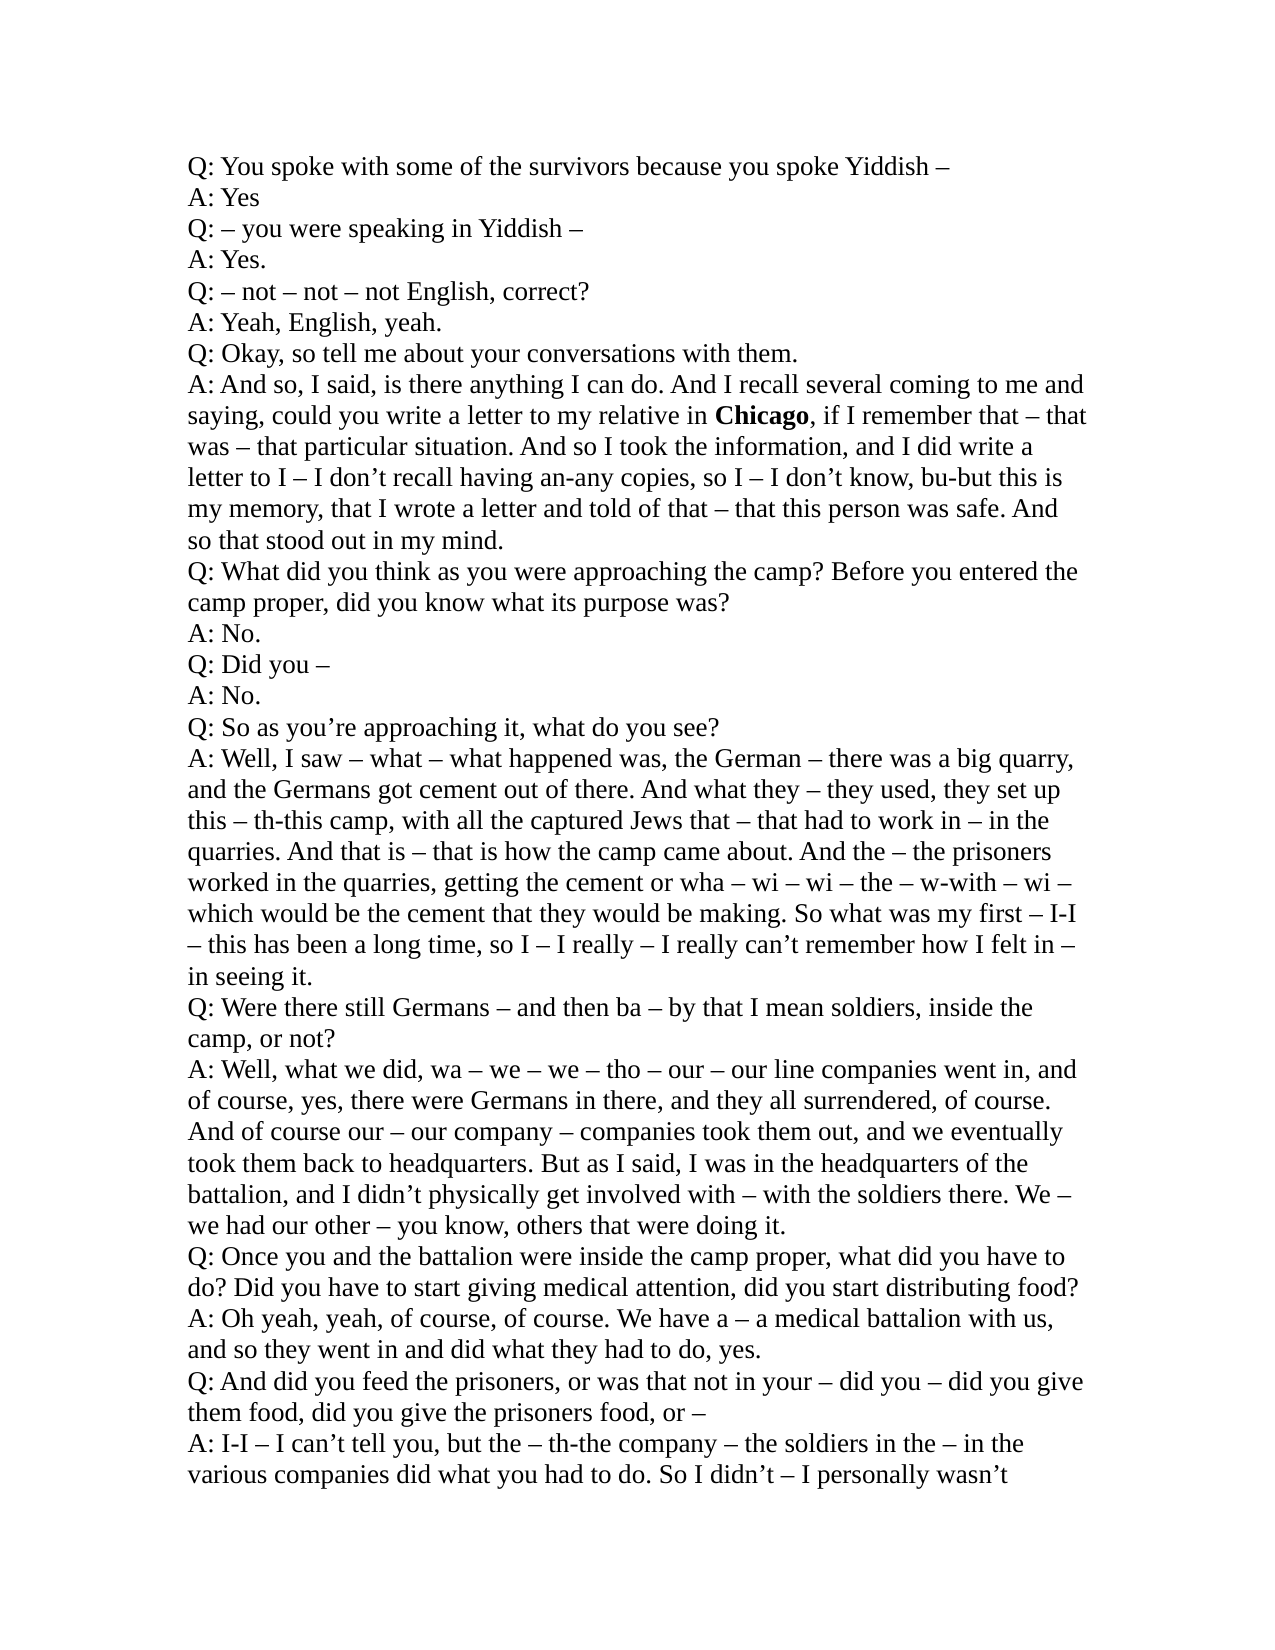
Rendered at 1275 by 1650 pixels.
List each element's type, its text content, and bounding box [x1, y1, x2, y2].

text A: Yes [187, 181, 1087, 212]
text A: Yeah, English, yeah. [187, 306, 1087, 337]
text A: And so, I said, is there anything I can do. And I recall several coming to me and saying, could you write a letter to my relative in Chicago, if I remember that – that was – that particular situation. And so I took the information, and I did write a letter to I – I don’t recall having an-any copies, so I – I don’t know, bu-but this is my memory, that I wrote a letter and told of that – that this person was safe. And so that stood out in my mind. [187, 368, 1087, 555]
text Q: – you were speaking in Yiddish – [187, 212, 1087, 243]
text Q: Did you – [187, 648, 1087, 679]
text Q: Were there still Germans – and then ba – by that I mean soldiers, inside the camp, or not? [187, 991, 1087, 1053]
text Q: You spoke with some of the survivors because you spoke Yiddish – [187, 150, 1087, 181]
text Q: Once you and the battalion were inside the camp proper, what did you have to do? Did you have to start giving medical attention, did you start distributing food? [187, 1240, 1087, 1302]
text A: Well, I saw – what – what happened was, the German – there was a big quarry, and the Germans got cement out of there. And what they – they used, they set up this – th-this camp, with all the captured Jews that – that had to work in – in the quarries. And that is – that is how the camp came about. And the – the prisoners worked in the quarries, getting the cement or wha – wi – wi – the – w-with – wi – which would be the cement that they would be making. So what was my first – I-I – this has been a long time, so I – I really – I really can’t remember how I felt in – in seeing it. [187, 742, 1087, 991]
text A: No. [187, 617, 1087, 648]
text A: Yes. [187, 243, 1087, 274]
text Q: – not – not – not English, correct? [187, 274, 1087, 306]
text Q: What did you think as you were approaching the camp? Before you entered the camp proper, did you know what its purpose was? [187, 555, 1087, 617]
text A: Well, what we did, wa – we – we – tho – our – our line companies went in, and of course, yes, there were Germans in there, and they all surrendered, of course. And of course our – our company – companies took them out, and we eventually took them back to headquarters. But as I said, I was in the headquarters of the battalion, and I didn’t physically get involved with – with the soldiers there. We – we had our other – you know, others that were doing it. [187, 1053, 1087, 1240]
text Q: So as you’re approaching it, what do you see? [187, 711, 1087, 742]
text A: No. [187, 679, 1087, 711]
text Q: Okay, so tell me about your conversations with them. [187, 337, 1087, 368]
text Q: And did you feed the prisoners, or was that not in your – did you – did you give them food, did you give the prisoners food, or – [187, 1365, 1087, 1427]
text A: Oh yeah, yeah, of course, of course. We have a – a medical battalion with us, and so they went in and did what they had to do, yes. [187, 1302, 1087, 1365]
